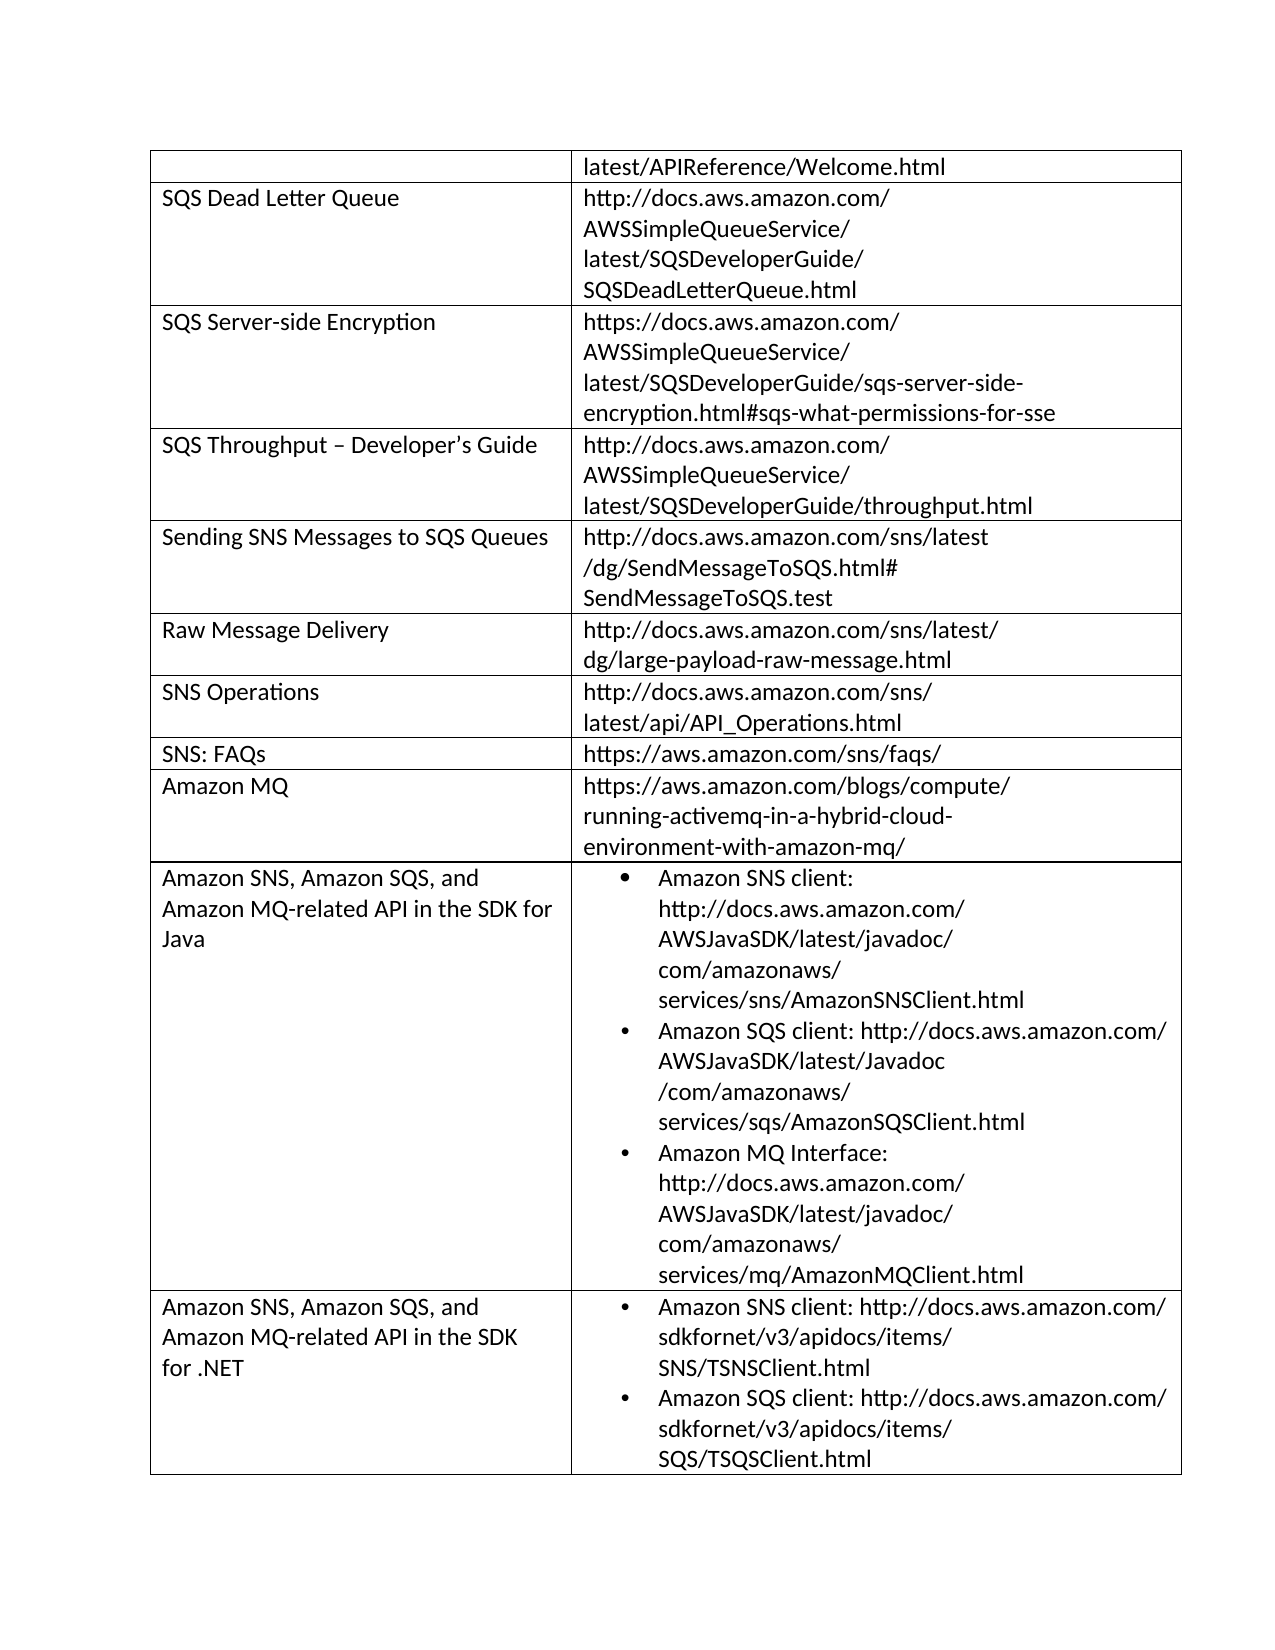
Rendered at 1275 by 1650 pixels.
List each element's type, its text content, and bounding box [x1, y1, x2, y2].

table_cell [572, 1291, 1181, 1474]
table_cell https://aws.amazon.com/sns/faqs/ [572, 738, 1181, 769]
table_cell SNS Operations [151, 676, 571, 737]
table_cell http://docs.aws.amazon.com/ AWSSimpleQueueService/ latest/SQSDeveloperGuide/throughput.html [572, 429, 1181, 520]
table_cell SNS: FAQs [151, 738, 571, 769]
table_cell SQS Dead Letter Queue [151, 183, 571, 305]
table_cell SQS Server-side Encryption [151, 306, 571, 428]
table_cell Amazon SNS client: http://docs.aws.amazon.com/ AWSJavaSDK/latest/javadoc/ com/amazonaws/ services/sns/AmazonSNSClient.html Amazon SQS client: http://docs.aws.amazon.com/ AWSJavaSDK/latest/Javadoc /com/amazonaws/ services/sqs/AmazonSQSClient.html Amazon MQ Interface: http://docs.aws.amazon.com/ AWSJavaSDK/latest/javadoc/ com/amazonaws/ services/mq/AmazonMQClient.html [572, 863, 1181, 1290]
table_cell Amazon SNS, Amazon SQS, and Amazon MQ-related API in the SDK for Java [151, 863, 571, 1290]
table_cell SQS Throughput – Developer’s Guide [151, 429, 571, 520]
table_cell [151, 151, 571, 182]
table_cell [151, 1291, 571, 1474]
table_cell https://docs.aws.amazon.com/ AWSSimpleQueueService/ latest/SQSDeveloperGuide/sqs-server-side- encryption.html#sqs-what-permissions-for-sse [572, 306, 1181, 428]
table_cell http://docs.aws.amazon.com/sns/ latest/api/API_Operations.html [572, 676, 1181, 737]
table_cell Sending SNS Messages to SQS Queues [151, 521, 571, 613]
table_cell http://docs.aws.amazon.com/sns/latest/ dg/large-payload-raw-message.html [572, 614, 1181, 675]
table_cell http://docs.aws.amazon.com/ AWSSimpleQueueService/ latest/SQSDeveloperGuide/ SQSDeadLetterQueue.html [572, 183, 1181, 305]
table_cell http://docs.aws.amazon.com/sns/latest /dg/SendMessageToSQS.html# SendMessageToSQS.test [572, 521, 1181, 613]
table_cell https://aws.amazon.com/blogs/compute/ running-activemq-in-a-hybrid-cloud- environment-with-amazon-mq/ [572, 770, 1181, 861]
table_cell Amazon MQ [151, 770, 571, 861]
table_cell Raw Message Delivery [151, 614, 571, 675]
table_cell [572, 151, 1181, 182]
